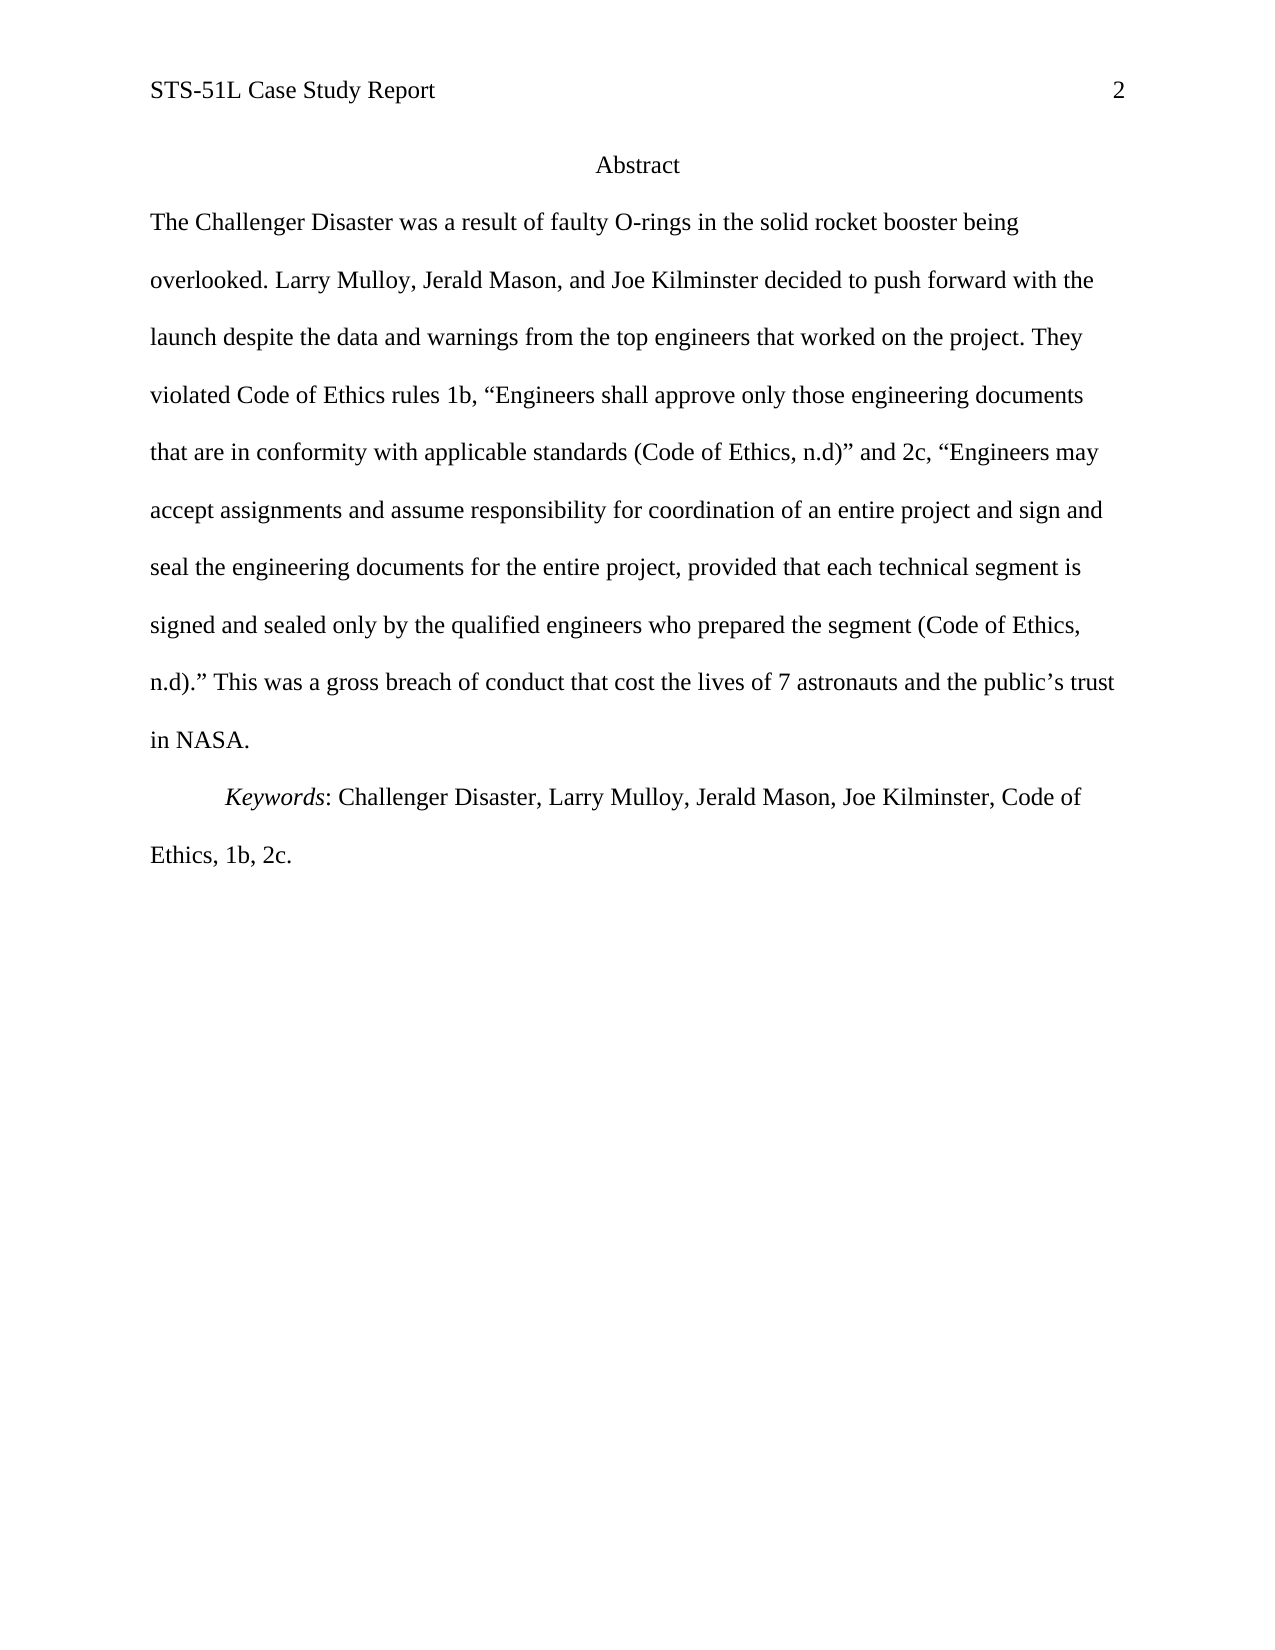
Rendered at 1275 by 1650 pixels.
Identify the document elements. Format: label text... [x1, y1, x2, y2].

text The Challenger Disaster was a result of faulty O-rings in the solid rocket booster being overlooked. Larry Mulloy, Jerald Mason, and Joe Kilminster decided to push forward with the launch despite the data and warnings from the top engineers that worked on the project. They violated Code of Ethics rules 1b, “Engineers shall approve only those engineering documents that are in conformity with applicable standards (Code of Ethics, n.d)” and 2c, “Engineers may accept assignments and assume responsibility for coordination of an entire project and sign and seal the engineering documents for the entire project, provided that each technical segment is signed and sealed only by the qualified engineers who prepared the segment (Code of Ethics, n.d).” This was a gross breach of conduct that cost the lives of 7 astronauts and the public’s trust in NASA. [150, 207, 1125, 754]
text Keywords: Challenger Disaster, Larry Mulloy, Jerald Mason, Joe Kilminster, Code of Ethics, 1b, 2c. [150, 782, 1125, 869]
title Abstract [150, 150, 1125, 179]
